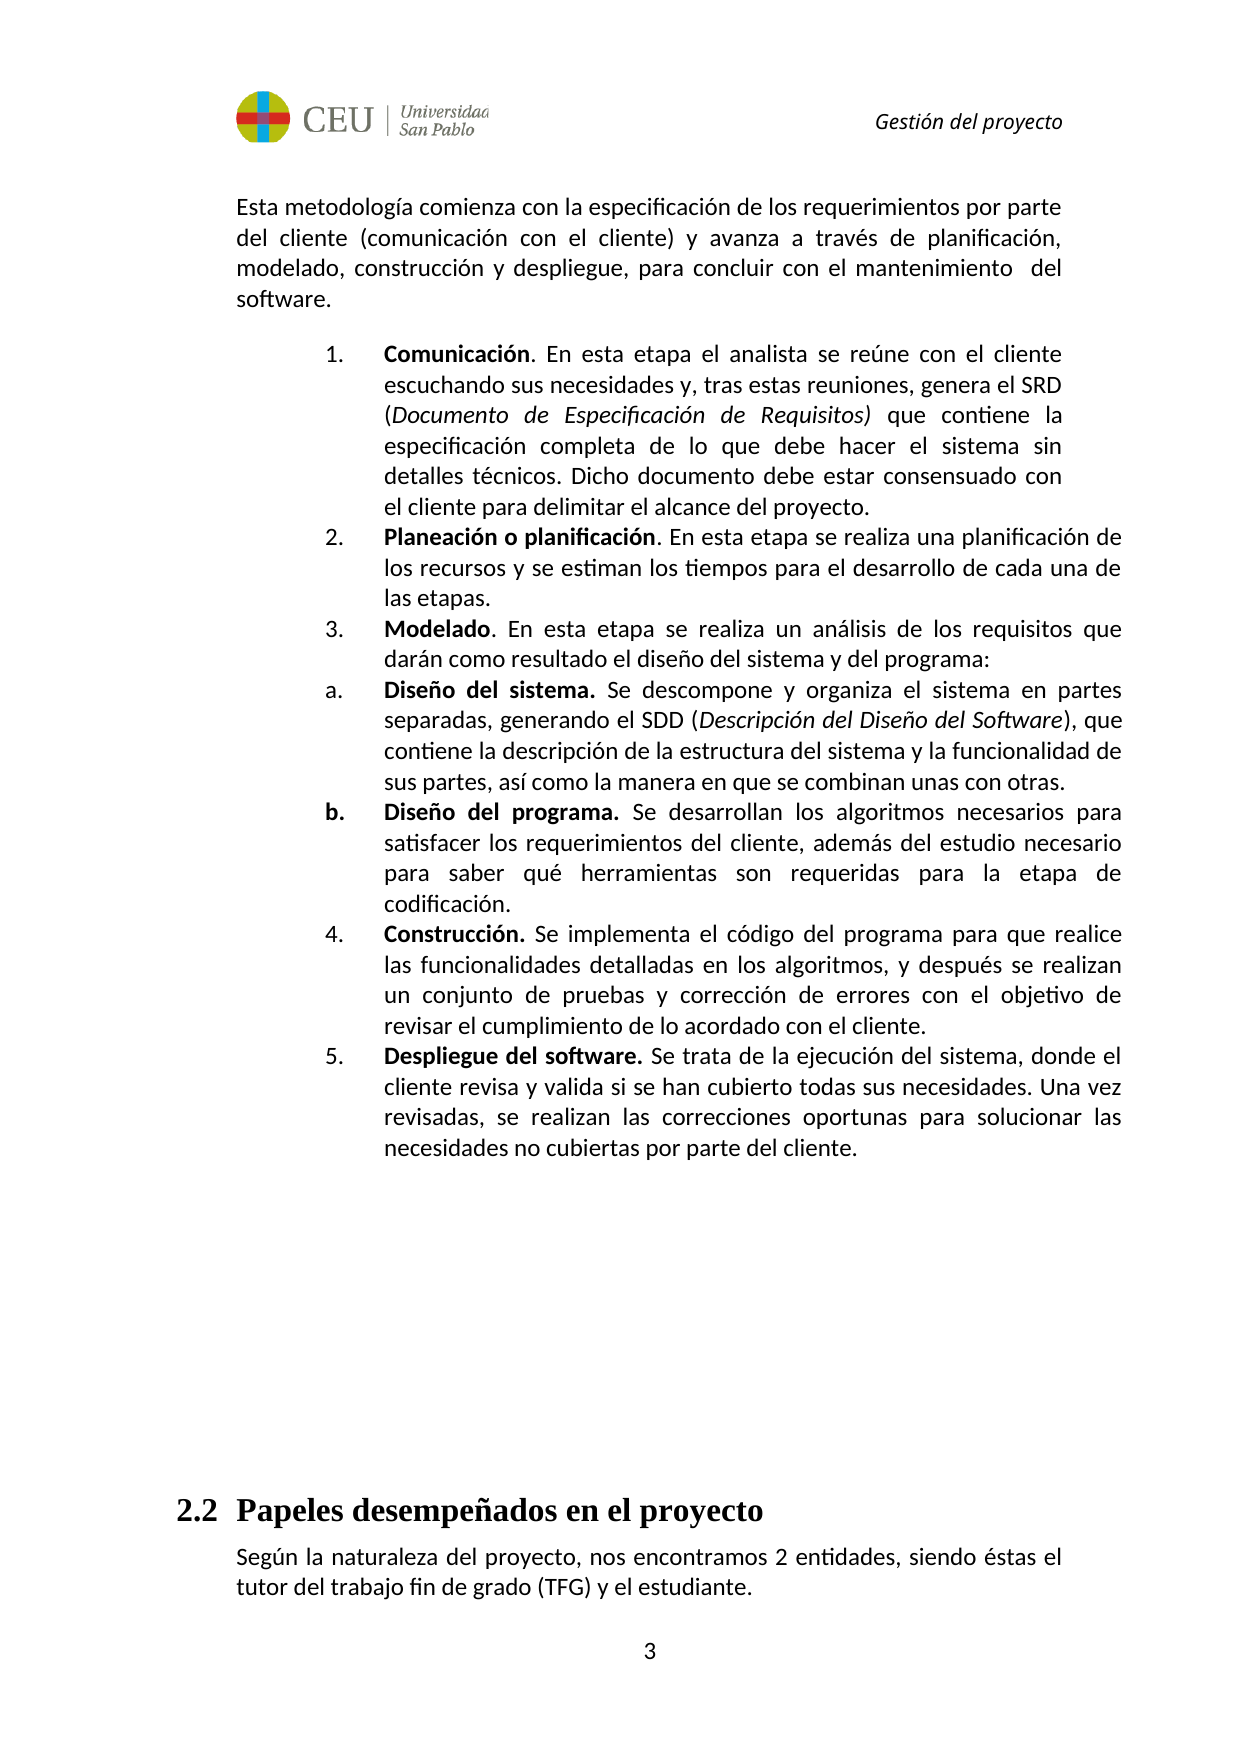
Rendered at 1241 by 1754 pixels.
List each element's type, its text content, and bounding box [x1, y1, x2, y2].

picture [235, 89, 489, 143]
list Diseño del programa. Se desarrollan los algoritmos necesarios para satisfacer los requerimientos del cliente, además del estudio necesario para saber qué herramientas son requeridas para la etapa de codificación. [325, 796, 1123, 918]
list Comunicación. En esta etapa el analista se reúne con el cliente escuchando sus necesidades y, tras estas reuniones, genera el SRD (Documento de Especificación de Requisitos) que contiene la especificación completa de lo que debe hacer el sistema sin detalles técnicos. Dicho documento debe estar consensuado con el cliente para delimitar el alcance del proyecto. [325, 338, 1063, 522]
text Según la naturaleza del proyecto, nos encontramos 2 entidades, siendo éstas el tutor del trabajo fin de grado (TFG) y el estudiante. [236, 1541, 1064, 1602]
list Despliegue del software. Se trata de la ejecución del sistema, donde el cliente revisa y valida si se han cubierto todas sus necesidades. Una vez revisadas, se realizan las correcciones oportunas para solucionar las necesidades no cubiertas por parte del cliente. [325, 1040, 1123, 1162]
list Modelado. En esta etapa se realiza un análisis de los requisitos que darán como resultado el diseño del sistema y del programa: [325, 613, 1123, 674]
list Diseño del sistema. Se descompone y organiza el sistema en partes separadas, generando el SDD (Descripción del Diseño del Software), que contiene la descripción de la estructura del sistema y la funcionalidad de sus partes, así como la manera en que se combinan unas con otras. [325, 674, 1123, 796]
list Planeación o planificación. En esta etapa se realiza una planificación de los recursos y se estiman los tiempos para el desarrollo de cada una de las etapas. [325, 522, 1123, 613]
subtitle Papeles desempeñados en el proyecto [176, 1490, 1063, 1528]
list Construcción. Se implementa el código del programa para que realice las funcionalidades detalladas en los algoritmos, y después se realizan un conjunto de pruebas y corrección de errores con el objetivo de revisar el cumplimiento de lo acordado con el cliente. [325, 918, 1123, 1040]
text Esta metodología comienza con la especificación de los requerimientos por parte del cliente (comunicación con el cliente) y avanza a través de planificación, modelado, construcción y despliegue, para concluir con el mantenimiento del software. [236, 191, 1063, 313]
